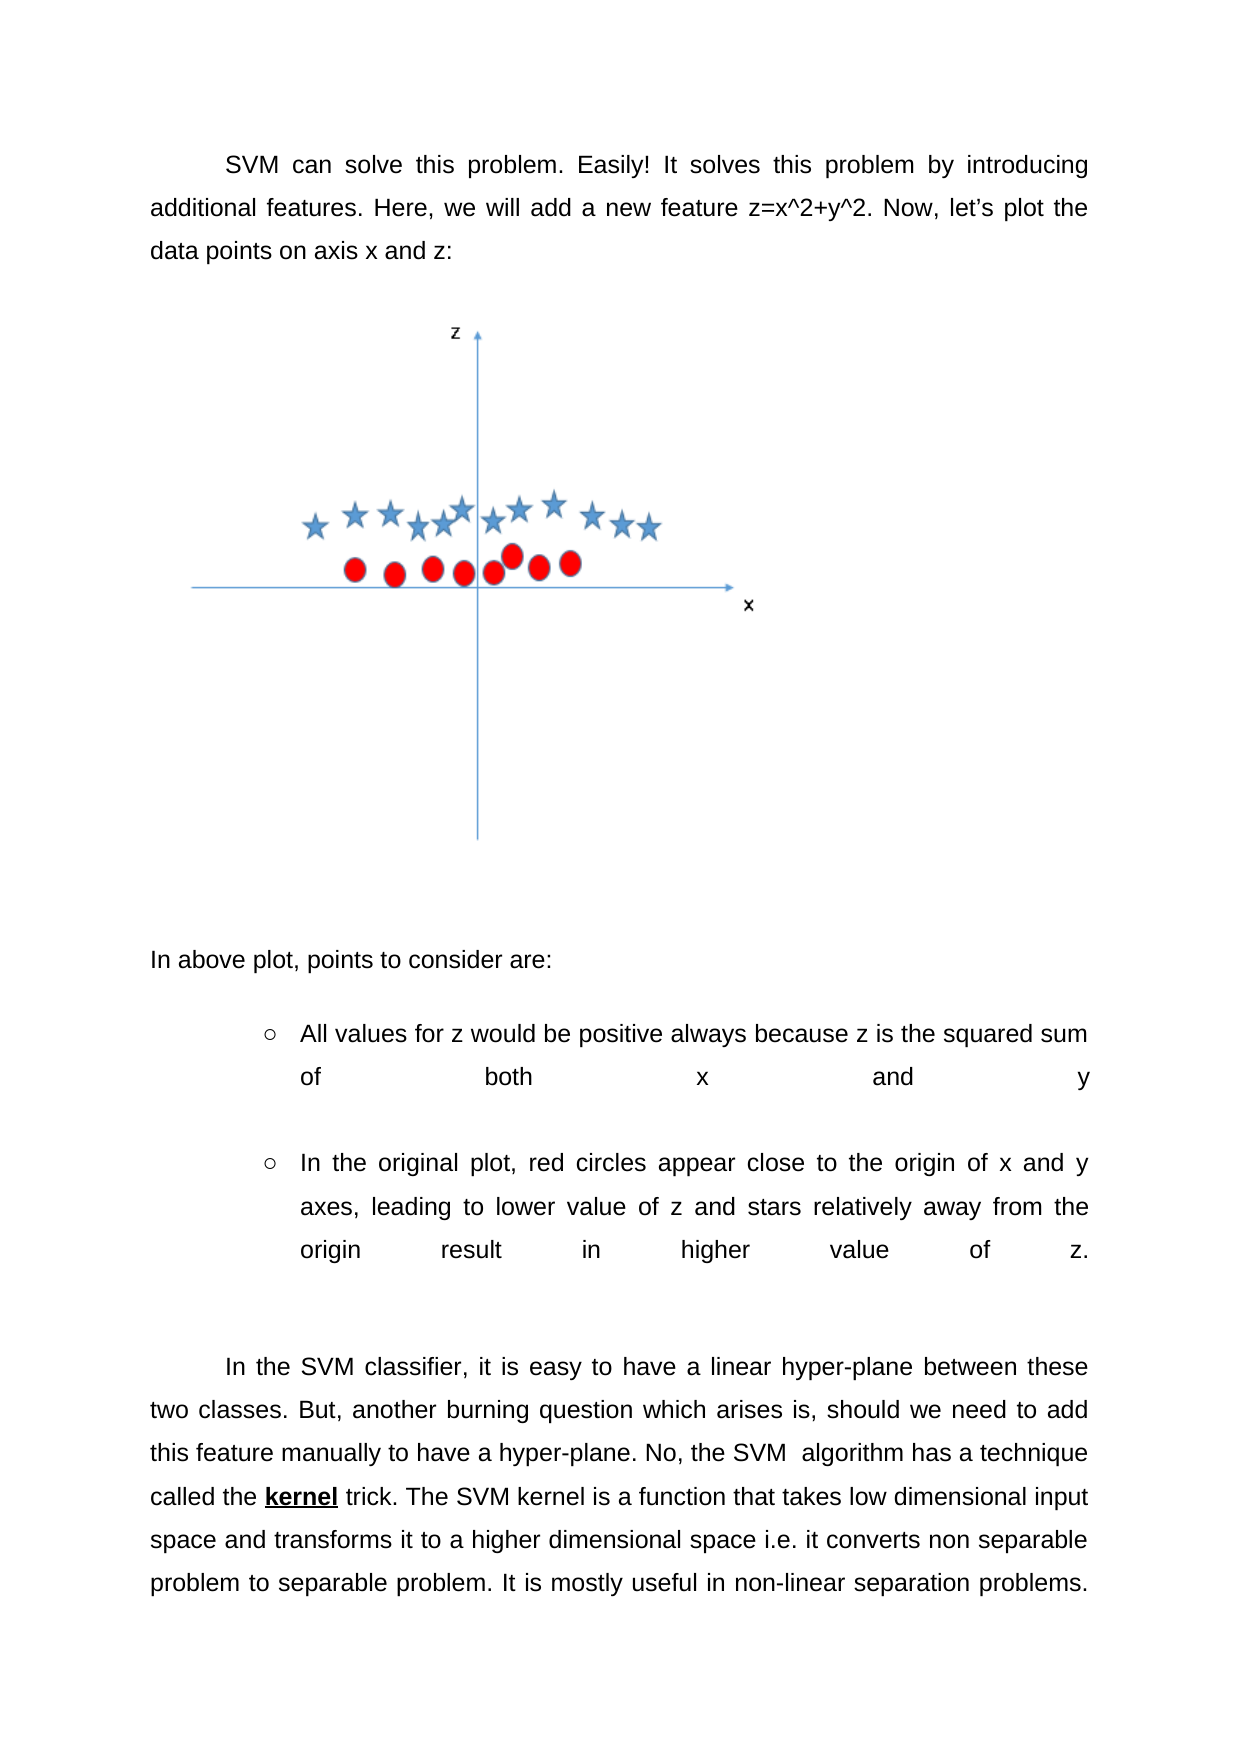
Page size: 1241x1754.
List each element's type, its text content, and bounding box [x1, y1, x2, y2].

list In the original plot, red circles appear close to the origin of x and y axes, leading to lower value of z and stars relatively away from the origin result in higher value of z. [262, 1148, 1090, 1307]
picture [150, 322, 766, 848]
list All values for z would be positive always because z is the squared sum of both x and y [262, 1019, 1090, 1134]
text In above plot, points to consider are: [150, 945, 1090, 973]
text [150, 1352, 1090, 1597]
text SVM can solve this problem. Easily! It solves this problem by introducing additional features. Here, we will add a new feature z=x^2+y^2. Now, let’s plot the data points on axis x and z: [150, 150, 1090, 265]
